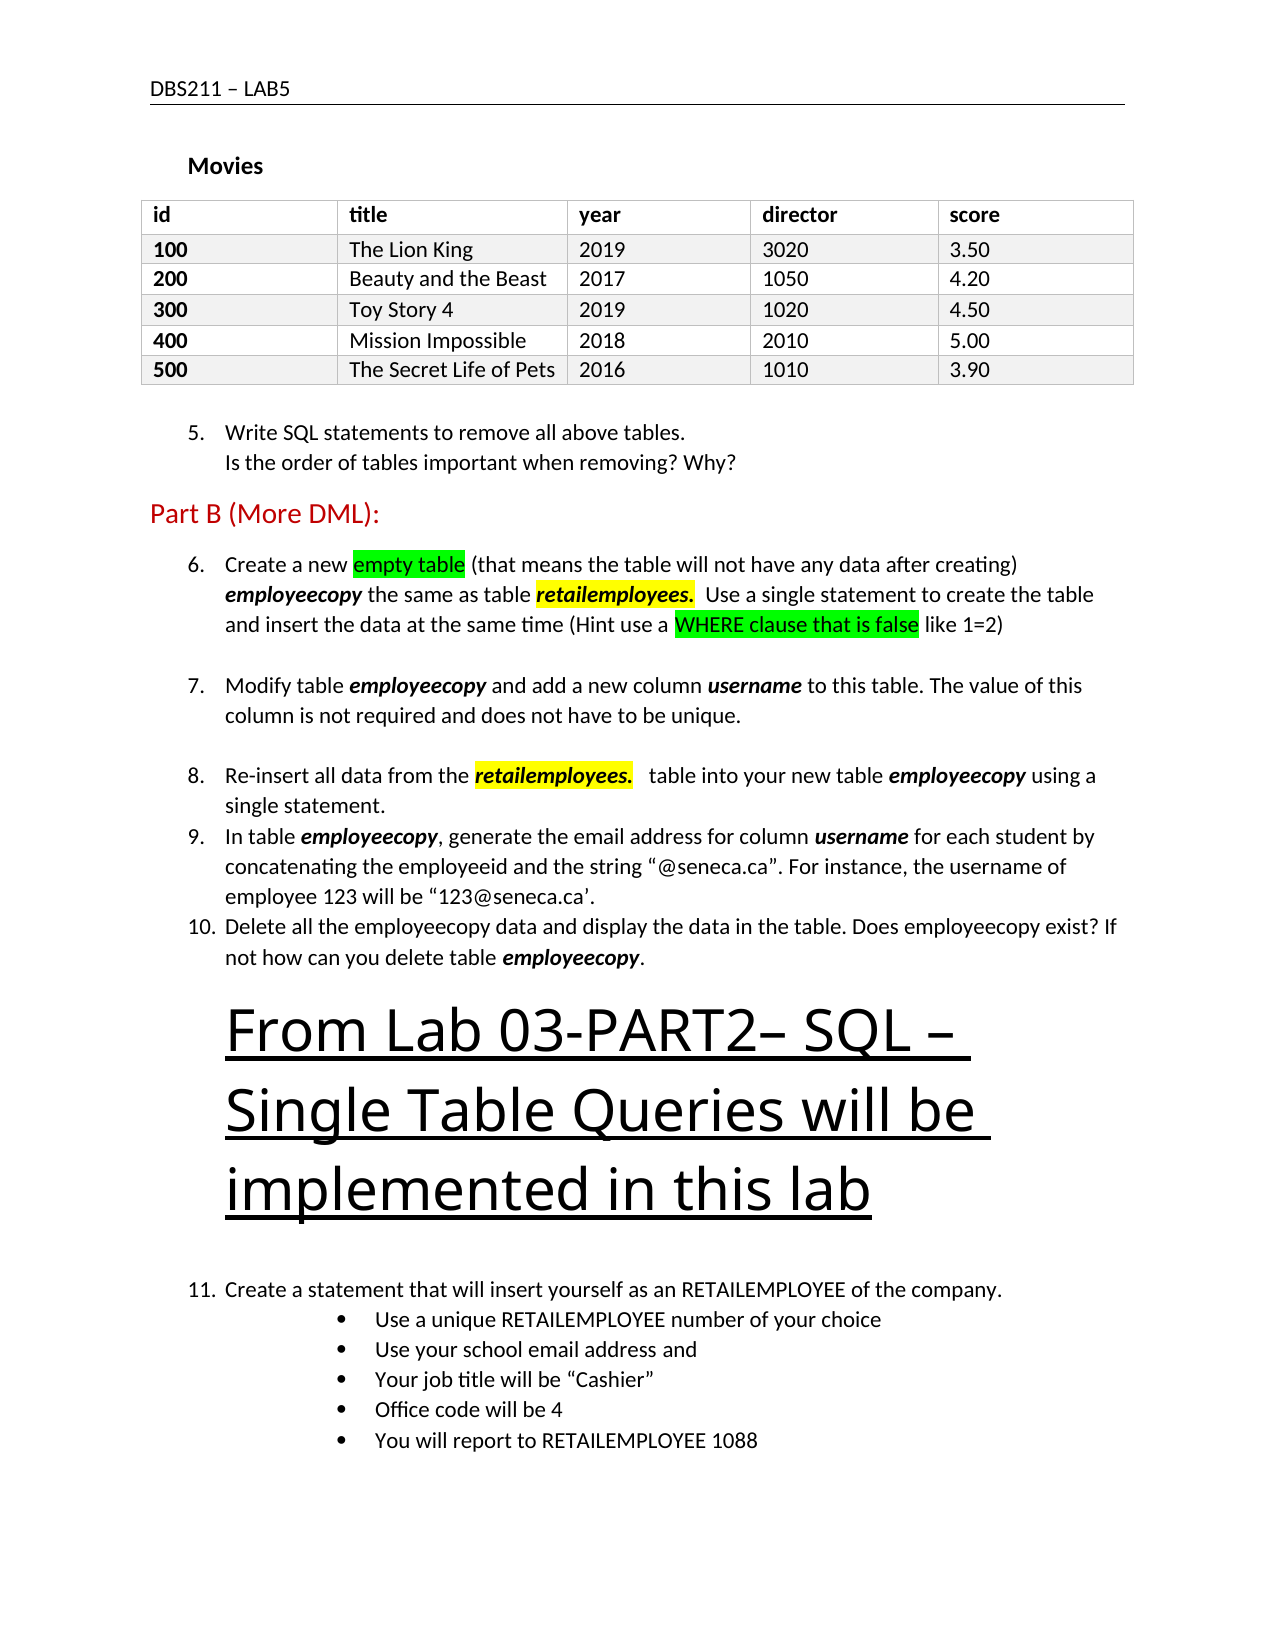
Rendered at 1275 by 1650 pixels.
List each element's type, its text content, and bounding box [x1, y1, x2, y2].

table_cell 200 [142, 264, 337, 294]
table_cell The Lion King [338, 235, 567, 263]
table_cell 2019 [568, 295, 750, 325]
list Your job title will be “Cashier” [337, 1365, 1125, 1393]
list Modify table employeecopy and add a new column username to this table. The value of this column is not required and does not have to be unique. [187, 671, 1125, 759]
table_cell 2017 [568, 264, 750, 294]
table_cell 3020 [751, 235, 938, 263]
table_cell 2016 [568, 356, 750, 384]
table_cell 2018 [568, 326, 750, 354]
table_cell 3.50 [939, 235, 1133, 263]
table_cell 2019 [568, 235, 750, 263]
list Delete all the employeecopy data and display the data in the table. Does employeecopy exist? If not how can you delete table employeecopy. [187, 912, 1125, 971]
table_cell 100 [142, 235, 337, 263]
table_cell Mission Impossible [338, 326, 567, 354]
text From Lab 03-PART2– SQL – Single Table Queries will be implemented in this lab [225, 989, 1125, 1228]
table_cell 500 [142, 356, 337, 384]
table_cell 4.50 [939, 295, 1133, 325]
table_cell The Secret Life of Pets [338, 356, 567, 384]
table_header director [751, 201, 938, 234]
table_cell 1010 [751, 356, 938, 384]
table_header year [568, 201, 750, 234]
table_cell Toy Story 4 [338, 295, 567, 325]
table_header score [939, 201, 1133, 234]
table_header title [338, 201, 567, 234]
table_cell 1020 [751, 295, 938, 325]
table_cell 5.00 [939, 326, 1133, 354]
text Movies [187, 150, 1125, 181]
list Re-insert all data from the retailemployees. table into your new table employeecopy using a single statement. [187, 761, 1125, 819]
table_cell 4.20 [939, 264, 1133, 294]
list Create a statement that will insert yourself as an RETAILEMPLOYEE of the company. [187, 1275, 1125, 1303]
list Use your school email address and [337, 1335, 1125, 1363]
table_cell 400 [142, 326, 337, 354]
table_header id [142, 201, 337, 234]
list Write SQL statements to remove all above tables. Is the order of tables important when removing? Why? [187, 418, 1125, 476]
table_cell 1050 [751, 264, 938, 294]
list You will report to RETAILEMPLOYEE 1088 [337, 1426, 1125, 1484]
text Part B (More DML): [150, 495, 1125, 530]
table_cell Beauty and the Beast [338, 264, 567, 294]
table_cell 3.90 [939, 356, 1133, 384]
list Use a unique RETAILEMPLOYEE number of your choice [337, 1305, 1125, 1333]
list Office code will be 4 [337, 1396, 1125, 1424]
list Create a new empty table (that means the table will not have any data after creating) employeecopy the same as table retailemployees. Use a single statement to create the table and insert the data at the same time (Hint use a WHERE clause that is false like 1=2) [187, 550, 1125, 668]
table_cell 2010 [751, 326, 938, 354]
table_cell 300 [142, 295, 337, 325]
list In table employeecopy, generate the email address for column username for each student by concatenating the employeeid and the string “@seneca.ca”. For instance, the username of employee 123 will be “123@seneca.ca’. [187, 822, 1125, 910]
